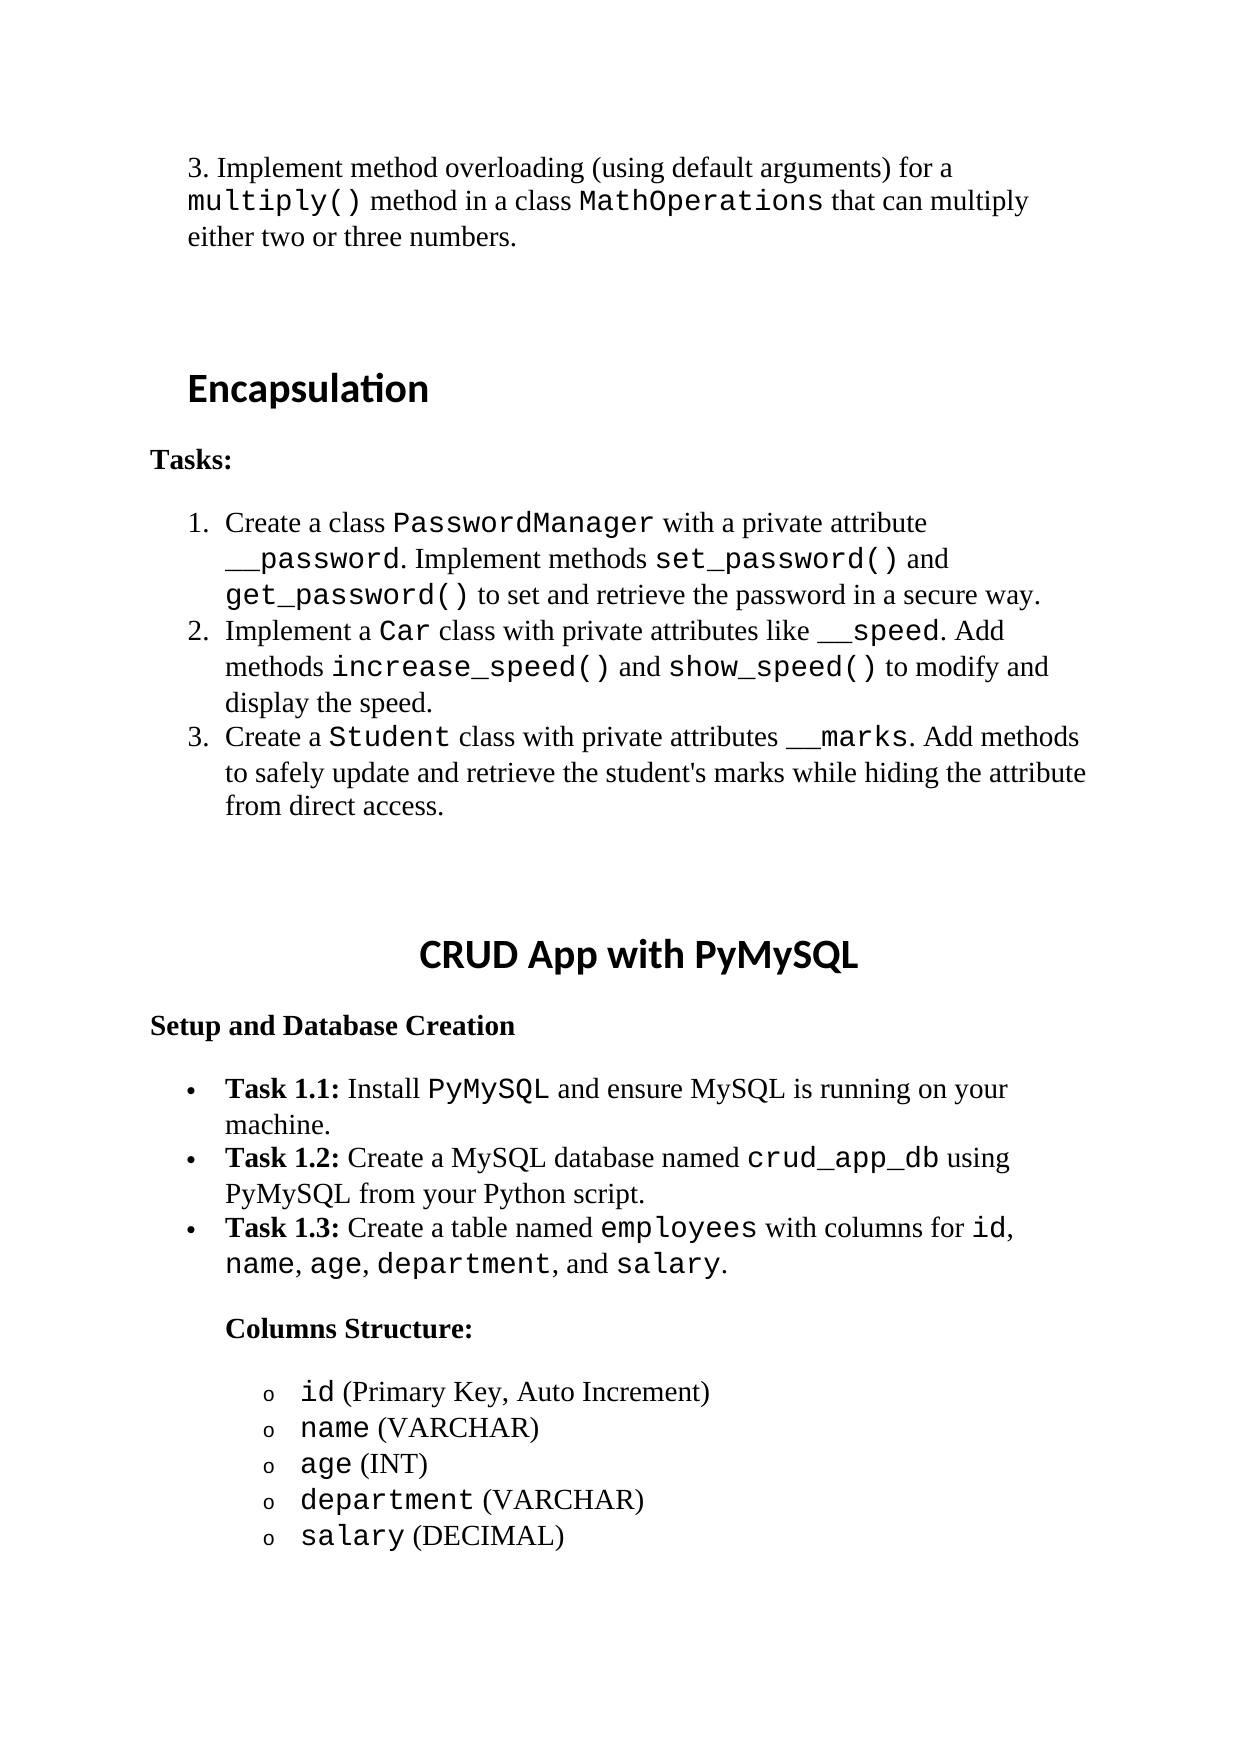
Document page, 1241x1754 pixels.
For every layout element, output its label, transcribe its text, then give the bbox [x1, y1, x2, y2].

text Encapsulation [187, 362, 1090, 413]
list Task 1.3: Create a table named employees with columns for id, name, age, department, and salary. [187, 1210, 1090, 1282]
text Tasks: [150, 442, 1090, 476]
list Task 1.2: Create a MySQL database named crud_app_db using PyMySQL from your Python script. [187, 1140, 1090, 1210]
list department (VARCHAR) [262, 1482, 1090, 1518]
list salary (DECIMAL) [262, 1518, 1090, 1554]
list Implement a Car class with private attributes like __speed. Add methods increase_speed() and show_speed() to modify and display the speed. [187, 613, 1090, 719]
text Setup and Database Creation [150, 1008, 1090, 1042]
list name (VARCHAR) [262, 1410, 1090, 1446]
list Create a Student class with private attributes __marks. Add methods to safely update and retrieve the student's marks while hiding the attribute from direct access. [187, 719, 1090, 822]
list Create a class PasswordManager with a private attribute __password. Implement methods set_password() and get_password() to set and retrieve the password in a secure way. [187, 505, 1090, 613]
list age (INT) [262, 1446, 1090, 1482]
list id (Primary Key, Auto Increment) [262, 1374, 1090, 1410]
text CRUD App with PyMySQL [187, 928, 1090, 979]
list Task 1.1: Install PyMySQL and ensure MySQL is running on your machine. [187, 1071, 1090, 1140]
text Columns Structure: [225, 1311, 1090, 1345]
text 3. Implement method overloading (using default arguments) for a multiply() method in a class MathOperations that can multiply either two or three numbers. [187, 150, 1090, 253]
